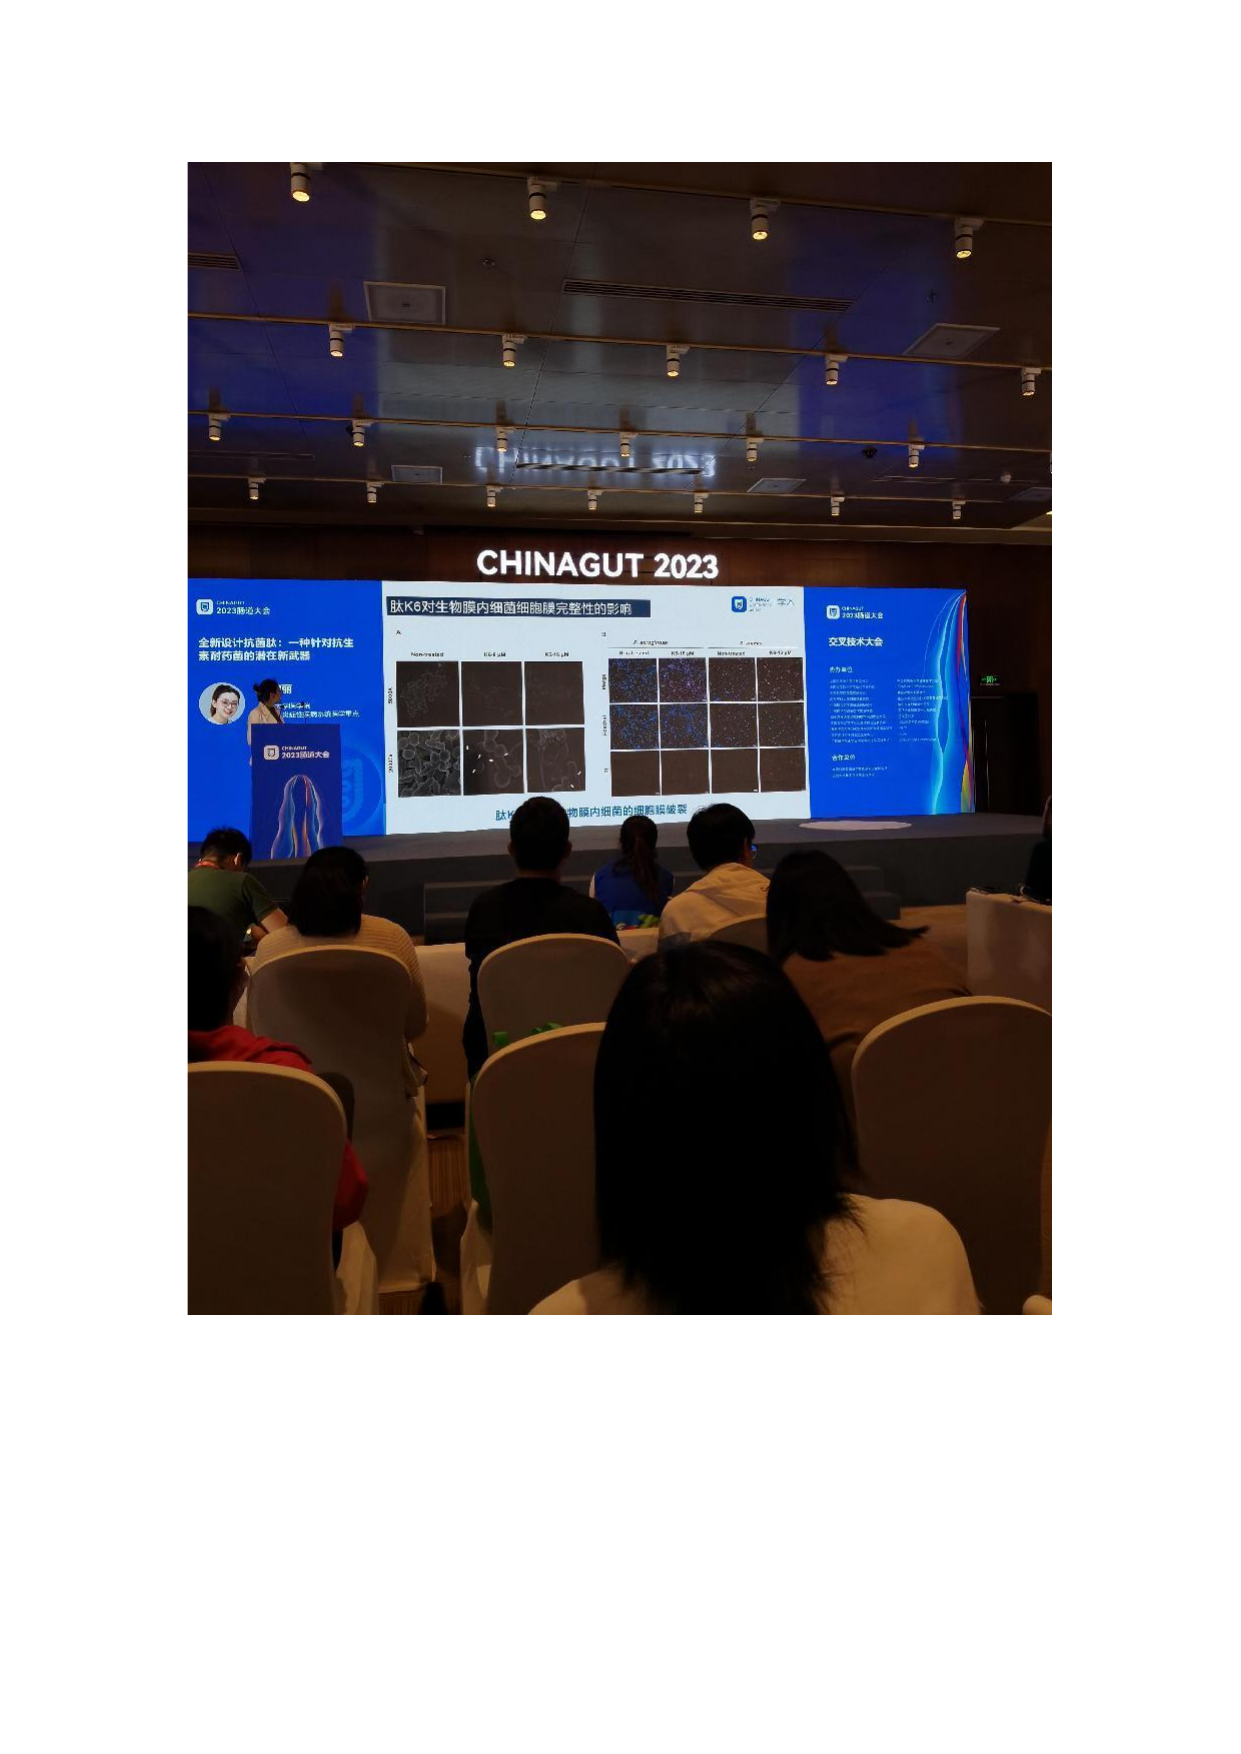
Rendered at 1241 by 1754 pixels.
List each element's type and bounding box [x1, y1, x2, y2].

picture [187, 162, 1052, 1315]
